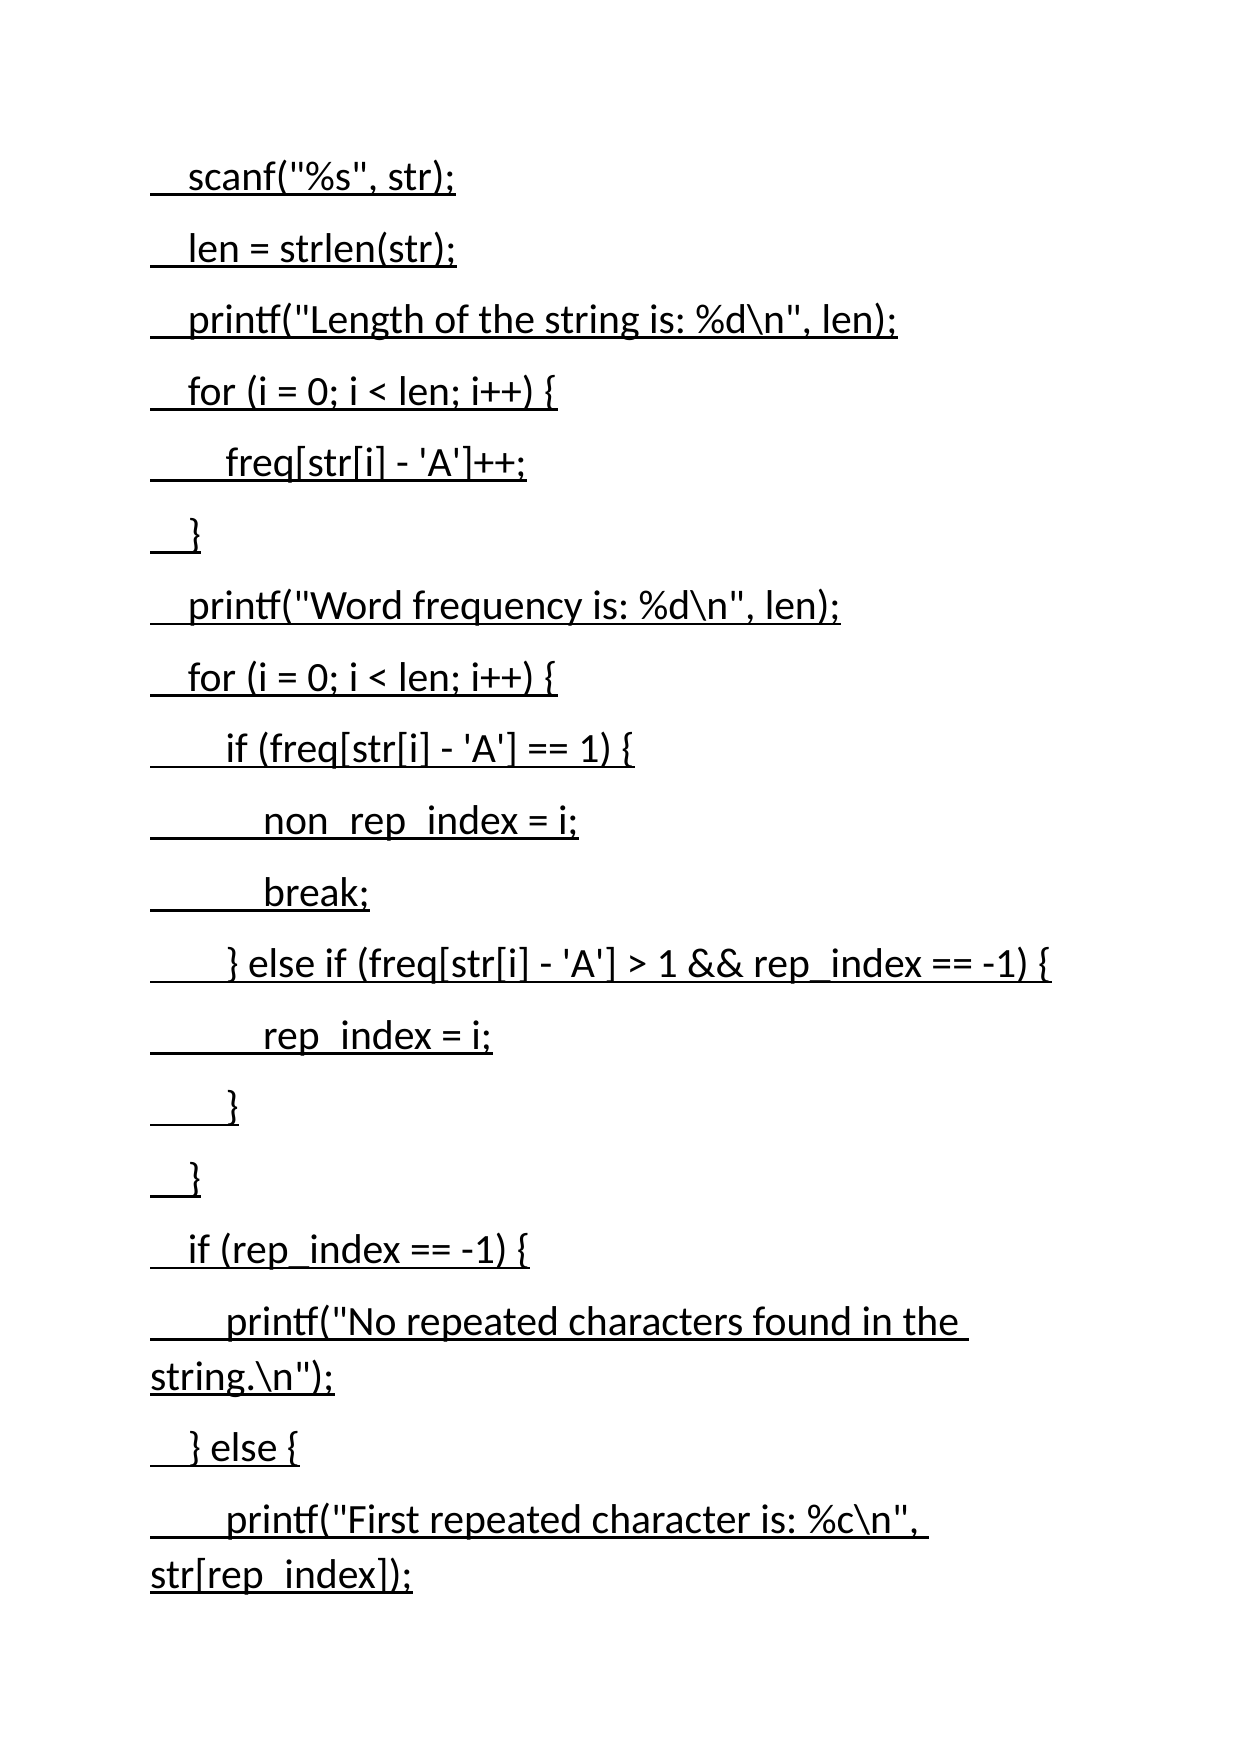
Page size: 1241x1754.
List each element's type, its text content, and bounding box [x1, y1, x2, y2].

text non_rep_index = i; [150, 794, 1090, 845]
text printf("Word frequency is: %d\n", len); [150, 579, 1090, 630]
text freq[str[i] - 'A']++; [150, 436, 1090, 487]
text } [150, 1080, 1090, 1131]
text for (i = 0; i < len; i++) { [150, 651, 1090, 702]
text for (i = 0; i < len; i++) { [150, 365, 1090, 416]
text } [150, 1152, 1090, 1203]
text if (freq[str[i] - 'A'] == 1) { [150, 722, 1090, 773]
text } else { [150, 1421, 1090, 1472]
text } else if (freq[str[i] - 'A'] > 1 && rep_index == -1) { [150, 937, 1090, 988]
text printf("First repeated character is: %c\n", str[rep_index]); [150, 1493, 1090, 1599]
text printf("No repeated characters found in the string.\n"); [150, 1295, 1090, 1401]
text len = strlen(str); [150, 222, 1090, 272]
text } [150, 508, 1090, 559]
text rep_index = i; [150, 1009, 1090, 1059]
text scanf("%s", str); [150, 150, 1090, 201]
text printf("Length of the string is: %d\n", len); [150, 293, 1090, 344]
text break; [150, 866, 1090, 916]
text if (rep_index == -1) { [150, 1223, 1090, 1274]
